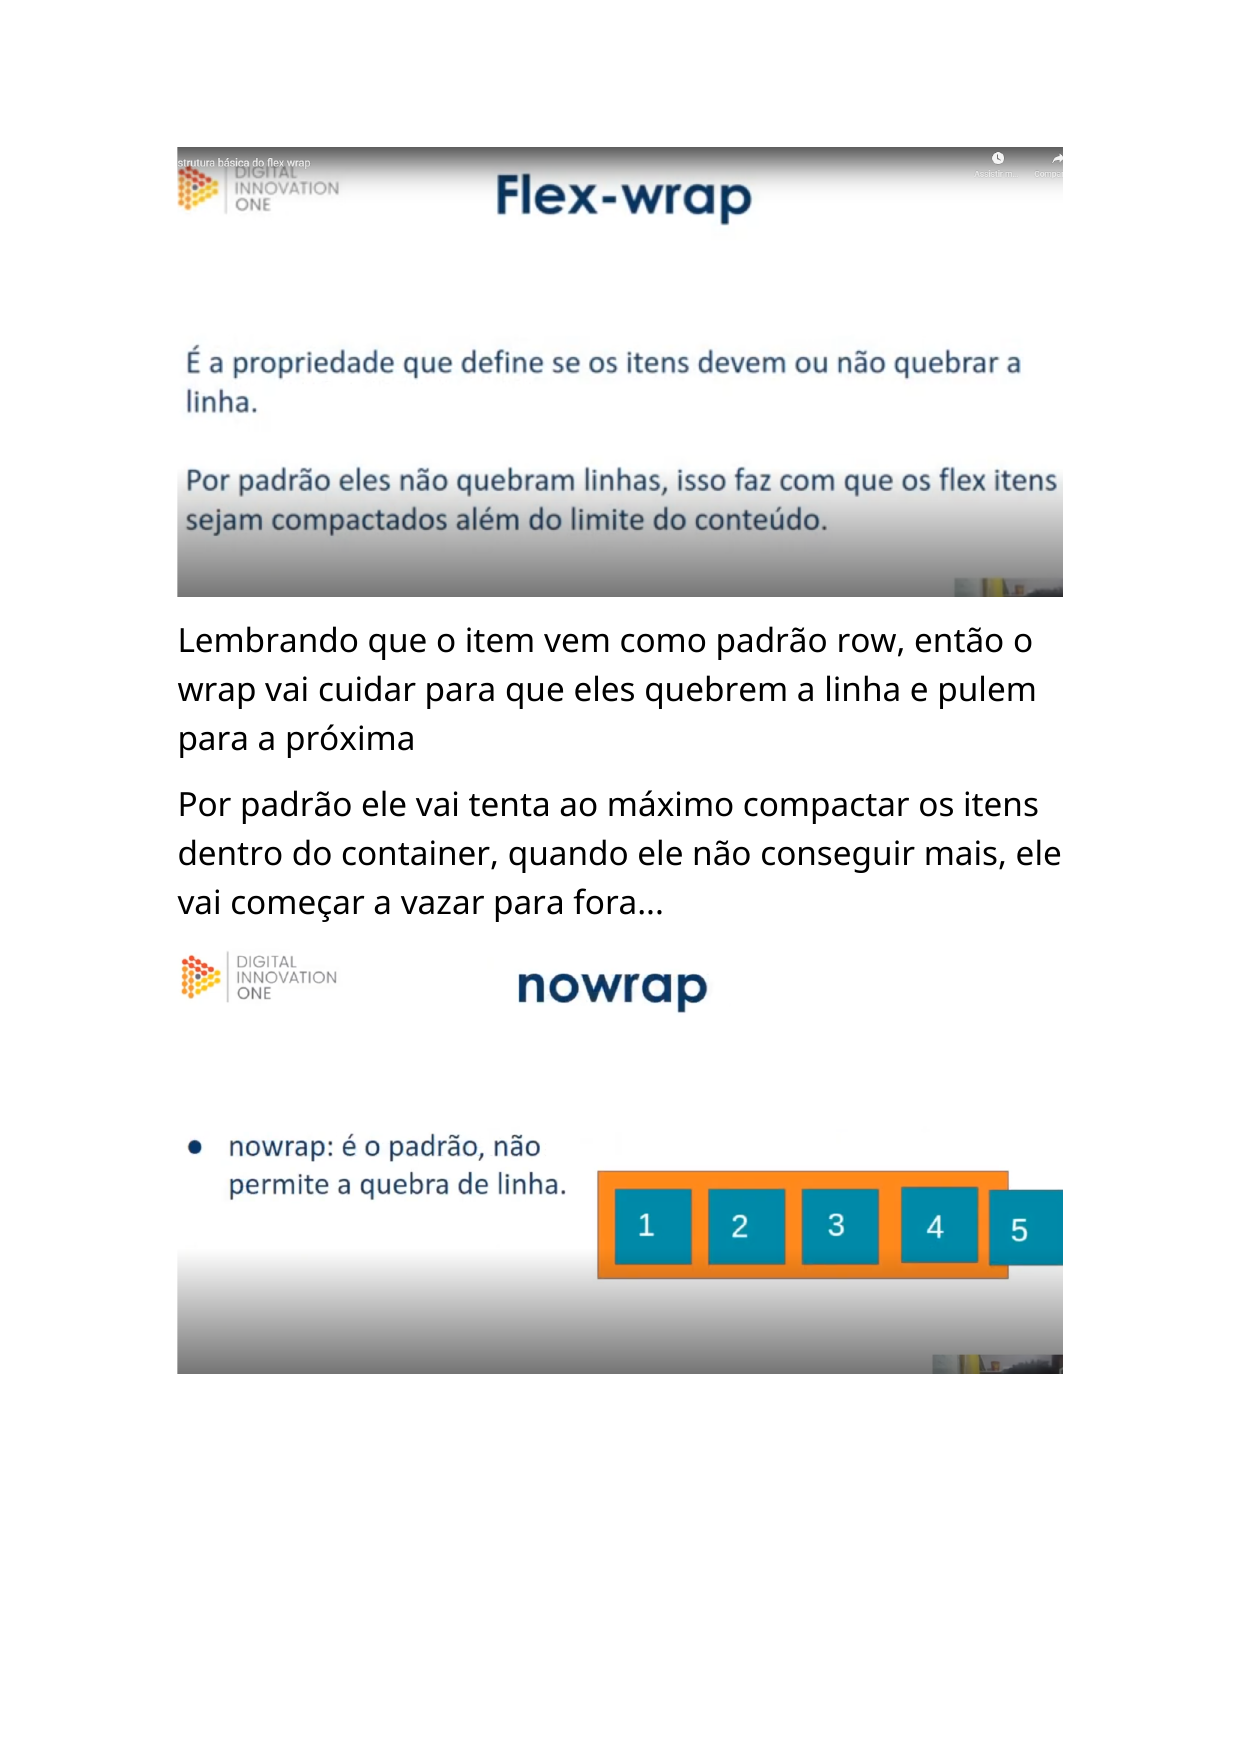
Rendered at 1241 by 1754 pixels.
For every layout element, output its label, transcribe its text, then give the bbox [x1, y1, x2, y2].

picture [1000, 1203, 1056, 1248]
picture [177, 147, 1063, 597]
text Por padrão ele vai tenta ao máximo compactar os itens dentro do container, quando ele não conseguir mais, ele vai começar a vazar para fora... [177, 781, 1063, 924]
text Lembrando que o item vem como padrão row, então o wrap vai cuidar para que eles quebrem a linha e pulem para a próxima [177, 617, 1063, 761]
picture [177, 944, 1063, 1374]
